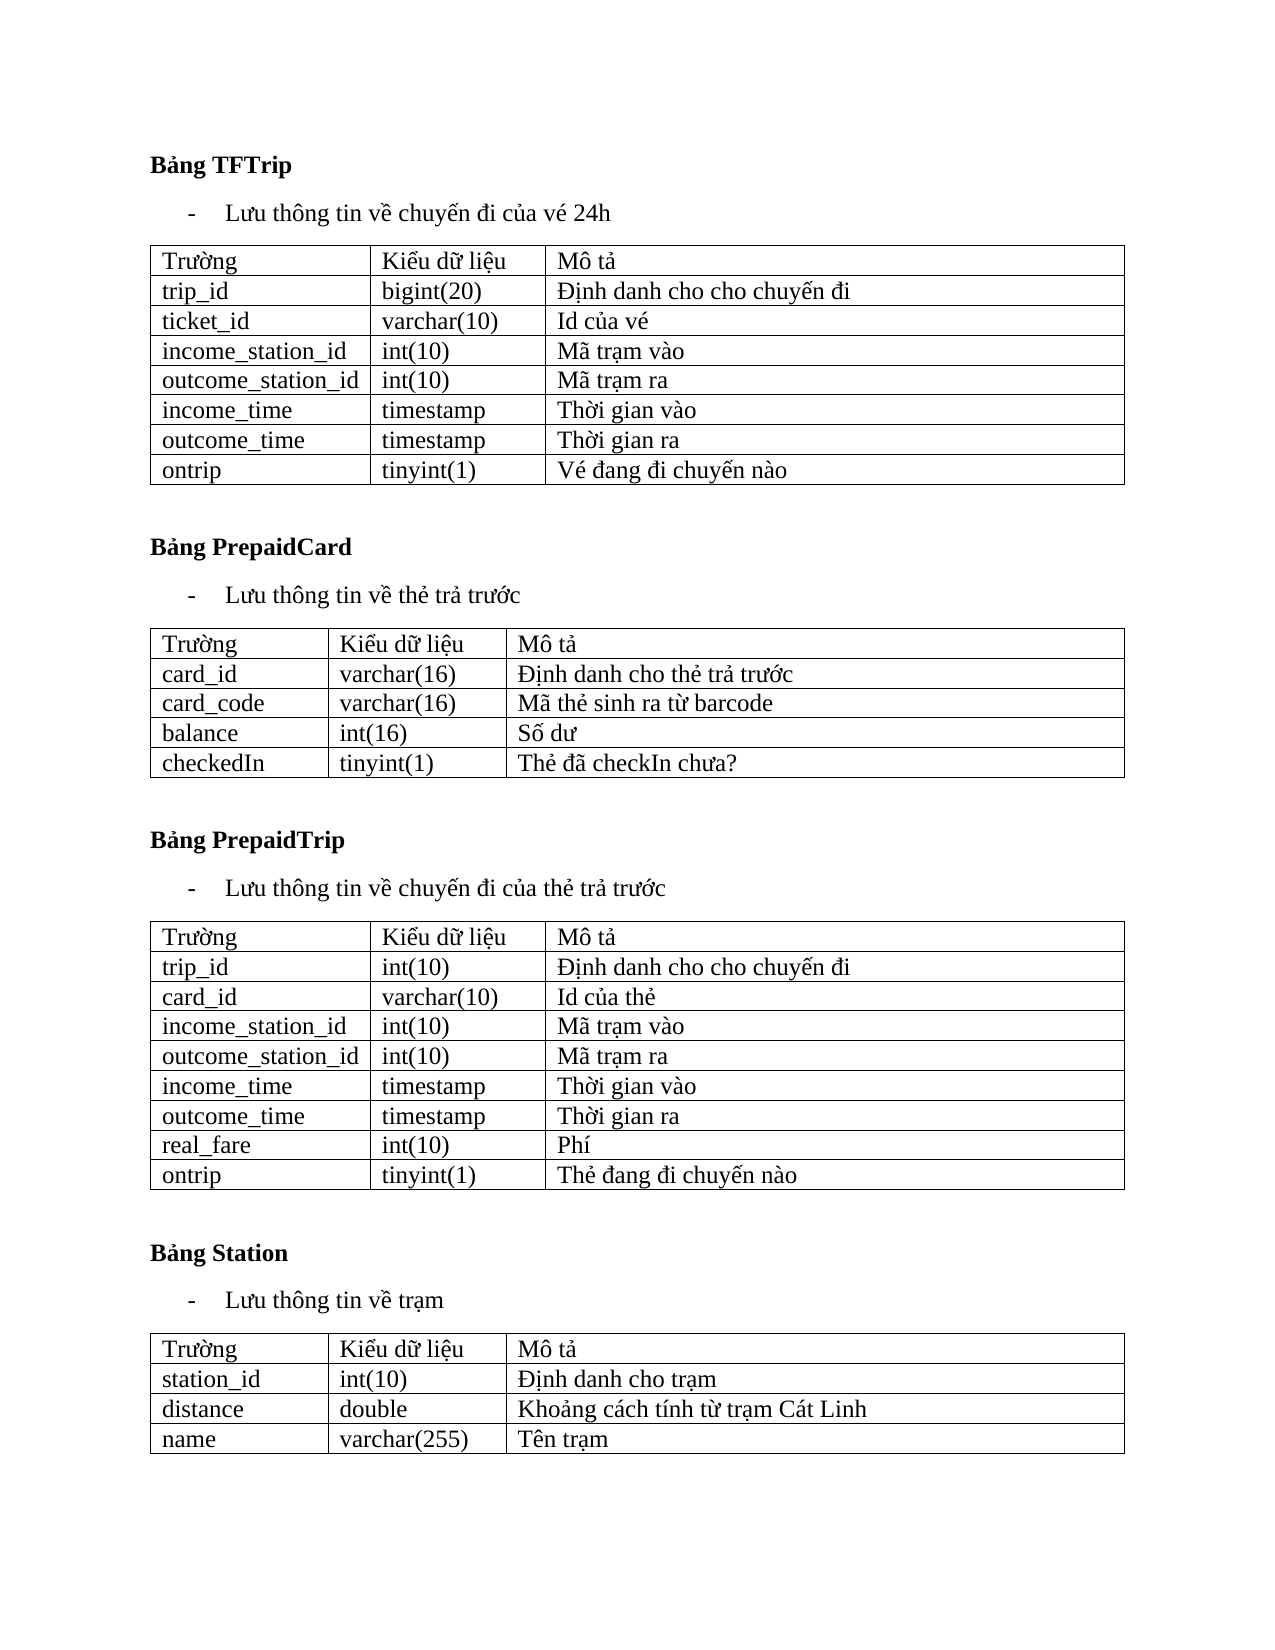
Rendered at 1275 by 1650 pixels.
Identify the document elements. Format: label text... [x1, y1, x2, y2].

table_cell Id của thẻ [546, 982, 1124, 1010]
table_header Mô tả [546, 246, 1124, 275]
table_cell Khoảng cách tính từ trạm Cát Linh [507, 1394, 1124, 1423]
table_cell ontrip [151, 455, 370, 484]
table_cell Định danh cho cho chuyến đi [546, 952, 1124, 981]
table_header Trường [151, 629, 328, 658]
table_cell int(10) [371, 366, 545, 394]
table_cell Thời gian vào [546, 1071, 1124, 1100]
table_cell income_time [151, 1071, 370, 1100]
table_cell Định danh cho cho chuyến đi [546, 276, 1124, 305]
table_cell Tên trạm [507, 1424, 1124, 1452]
text Bảng PrepaidTrip [150, 826, 1125, 854]
list Lưu thông tin về chuyến đi của thẻ trả trước [187, 873, 1125, 902]
list Lưu thông tin về chuyến đi của vé 24h [187, 198, 1125, 226]
table_cell varchar(16) [329, 689, 506, 717]
table_cell Thẻ đã checkIn chưa? [507, 748, 1124, 777]
table_cell income_station_id [151, 336, 370, 364]
table_header Kiểu dữ liệu [371, 246, 545, 275]
table_cell Phí [546, 1131, 1124, 1159]
table_cell trip_id [151, 952, 370, 981]
table_cell income_station_id [151, 1011, 370, 1040]
table_header Kiểu dữ liệu [371, 922, 545, 951]
table_cell Mã thẻ sinh ra từ barcode [507, 689, 1124, 717]
table_cell varchar(255) [329, 1424, 506, 1452]
table_cell real_fare [151, 1131, 370, 1159]
table_cell trip_id [151, 276, 370, 305]
table_header Mô tả [507, 629, 1124, 658]
text Bảng Station [150, 1238, 1125, 1267]
table_cell bigint(20) [371, 276, 545, 305]
table_cell Định danh cho trạm [507, 1364, 1124, 1393]
table_cell timestamp [371, 425, 545, 454]
table_header Mô tả [546, 922, 1124, 951]
table_cell Vé đang đi chuyến nào [546, 455, 1124, 484]
table_cell int(16) [329, 718, 506, 747]
table_cell tinyint(1) [371, 1160, 545, 1189]
table_cell balance [151, 718, 328, 747]
table_header Trường [151, 1334, 328, 1363]
table_cell Số dư [507, 718, 1124, 747]
table_cell timestamp [371, 1071, 545, 1100]
table_cell Mã trạm ra [546, 366, 1124, 394]
text Bảng PrepaidCard [150, 532, 1125, 561]
table_header Trường [151, 246, 370, 275]
table_header Trường [151, 922, 370, 951]
table_cell varchar(10) [371, 982, 545, 1010]
table_header Mô tả [507, 1334, 1124, 1363]
table_cell outcome_time [151, 425, 370, 454]
table_cell double [329, 1394, 506, 1423]
list Lưu thông tin về thẻ trả trước [187, 580, 1125, 609]
table_cell outcome_time [151, 1101, 370, 1129]
table_cell int(10) [371, 952, 545, 981]
table_cell Mã trạm vào [546, 336, 1124, 364]
text Bảng TFTrip [150, 150, 1125, 179]
table_cell int(10) [371, 336, 545, 364]
list Lưu thông tin về trạm [187, 1286, 1125, 1314]
table_cell varchar(10) [371, 306, 545, 335]
table_cell outcome_station_id [151, 1041, 370, 1070]
table_cell checkedIn [151, 748, 328, 777]
table_cell income_time [151, 395, 370, 424]
table_cell Mã trạm ra [546, 1041, 1124, 1070]
table_cell Thẻ đang đi chuyến nào [546, 1160, 1124, 1189]
table_cell name [151, 1424, 328, 1452]
table_cell timestamp [371, 1101, 545, 1129]
table_cell int(10) [329, 1364, 506, 1393]
table_header Kiểu dữ liệu [329, 629, 506, 658]
table_cell tinyint(1) [329, 748, 506, 777]
table_header Kiểu dữ liệu [329, 1334, 506, 1363]
table_cell station_id [151, 1364, 328, 1393]
table_cell Id của vé [546, 306, 1124, 335]
table_cell Mã trạm vào [546, 1011, 1124, 1040]
table_cell int(10) [371, 1041, 545, 1070]
table_cell card_code [151, 689, 328, 717]
table_cell Định danh cho thẻ trả trước [507, 659, 1124, 687]
table_cell timestamp [371, 395, 545, 424]
table_cell ontrip [151, 1160, 370, 1189]
table_cell varchar(16) [329, 659, 506, 687]
table_cell tinyint(1) [371, 455, 545, 484]
table_cell int(10) [371, 1131, 545, 1159]
table_cell distance [151, 1394, 328, 1423]
table_cell card_id [151, 659, 328, 687]
table_cell Thời gian vào [546, 395, 1124, 424]
table_cell card_id [151, 982, 370, 1010]
table_cell Thời gian ra [546, 425, 1124, 454]
table_cell Thời gian ra [546, 1101, 1124, 1129]
table_cell ticket_id [151, 306, 370, 335]
table_cell int(10) [371, 1011, 545, 1040]
table_cell outcome_station_id [151, 366, 370, 394]
